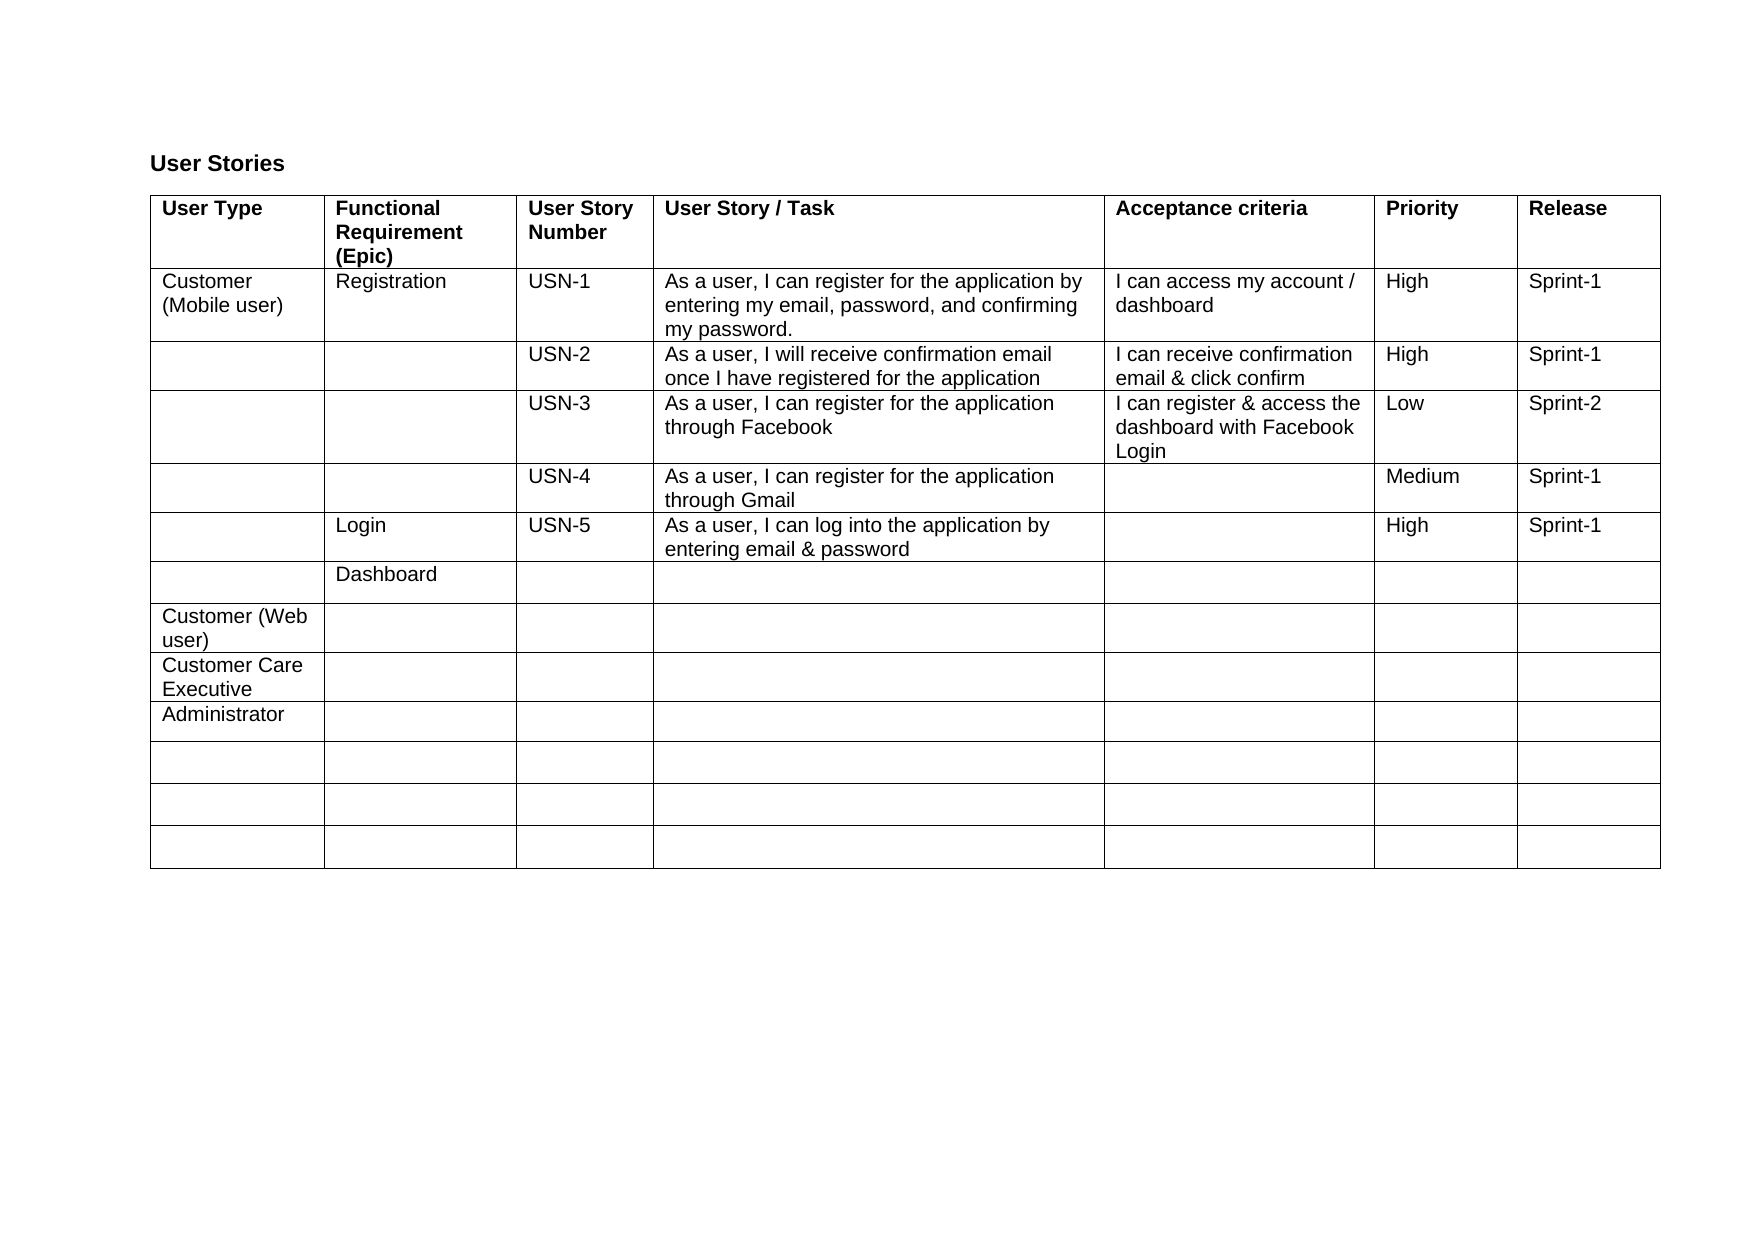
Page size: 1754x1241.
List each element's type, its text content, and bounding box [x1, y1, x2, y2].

table_cell Login [325, 513, 516, 561]
table_cell [654, 826, 1104, 867]
table_cell As a user, I can log into the application by entering email & password [654, 513, 1104, 561]
table_cell Customer Care Executive [151, 653, 324, 701]
table_cell [1375, 826, 1517, 867]
table_cell [1518, 562, 1660, 603]
table_cell [517, 784, 653, 825]
table_header Priority [1375, 196, 1517, 268]
table_cell [151, 826, 324, 867]
table_cell Dashboard [325, 562, 516, 603]
table_cell [151, 391, 324, 463]
table_cell [1375, 604, 1517, 652]
table_cell [654, 604, 1104, 652]
table_cell As a user, I can register for the application through Gmail [654, 464, 1104, 512]
table_cell [1105, 702, 1374, 741]
table_cell As a user, I can register for the application through Facebook [654, 391, 1104, 463]
table_cell [654, 742, 1104, 783]
table_cell [1518, 784, 1660, 825]
table_cell Sprint-2 [1518, 391, 1660, 463]
table_cell [1105, 742, 1374, 783]
table_cell USN-4 [517, 464, 653, 512]
table_cell [1518, 826, 1660, 867]
table_cell [1518, 604, 1660, 652]
table_cell [151, 464, 324, 512]
table_cell [1105, 464, 1374, 512]
table_header Acceptance criteria [1105, 196, 1374, 268]
table_header User Story / Task [654, 196, 1104, 268]
table_cell [517, 653, 653, 701]
table_cell I can receive confirmation email & click confirm [1105, 342, 1374, 390]
table_cell [1105, 604, 1374, 652]
table_cell [325, 742, 516, 783]
table_cell I can register & access the dashboard with Facebook Login [1105, 391, 1374, 463]
table_cell Sprint-1 [1518, 269, 1660, 341]
table_cell High [1375, 342, 1517, 390]
table_cell High [1375, 269, 1517, 341]
table_cell Sprint-1 [1518, 513, 1660, 561]
table_cell [151, 513, 324, 561]
table_cell [325, 391, 516, 463]
table_cell Low [1375, 391, 1517, 463]
table_cell [151, 742, 324, 783]
table_header User Type [151, 196, 324, 268]
table_cell [1375, 702, 1517, 741]
table_cell I can access my account / dashboard [1105, 269, 1374, 341]
table_cell As a user, I will receive confirmation email once I have registered for the application [654, 342, 1104, 390]
table_cell USN-5 [517, 513, 653, 561]
text User Stories [150, 150, 1665, 176]
table_cell [1105, 653, 1374, 701]
table_cell [1518, 653, 1660, 701]
table_header User Story Number [517, 196, 653, 268]
table_cell [1105, 784, 1374, 825]
table_cell [1375, 562, 1517, 603]
table_cell [1375, 653, 1517, 701]
table_cell [654, 653, 1104, 701]
table_cell USN-1 [517, 269, 653, 341]
table_cell USN-3 [517, 391, 653, 463]
table_cell [151, 342, 324, 390]
table_cell Medium [1375, 464, 1517, 512]
table_cell [325, 826, 516, 867]
table_cell [517, 604, 653, 652]
table_cell [1518, 702, 1660, 741]
table_cell Sprint-1 [1518, 342, 1660, 390]
table_cell [151, 784, 324, 825]
table_cell [654, 702, 1104, 741]
table_cell Customer (Web user) [151, 604, 324, 652]
table_cell [517, 562, 653, 603]
table_cell Administrator [151, 702, 324, 741]
table_cell [517, 702, 653, 741]
table_cell [654, 784, 1104, 825]
table_cell [1105, 562, 1374, 603]
table_cell [325, 653, 516, 701]
table_cell [325, 702, 516, 741]
table_cell Customer (Mobile user) [151, 269, 324, 341]
table_cell [1375, 742, 1517, 783]
table_cell [325, 464, 516, 512]
table_cell [1375, 784, 1517, 825]
table_cell USN-2 [517, 342, 653, 390]
table_cell [517, 826, 653, 867]
table_cell [1105, 826, 1374, 867]
table_cell Registration [325, 269, 516, 341]
table_cell Sprint-1 [1518, 464, 1660, 512]
table_header Release [1518, 196, 1660, 268]
table_cell [517, 742, 653, 783]
table_cell [1518, 742, 1660, 783]
table_cell [1105, 513, 1374, 561]
table_cell [654, 562, 1104, 603]
table_cell [325, 604, 516, 652]
table_cell High [1375, 513, 1517, 561]
table_header Functional Requirement (Epic) [325, 196, 516, 268]
table_cell [325, 342, 516, 390]
table_cell [325, 784, 516, 825]
table_cell [151, 562, 324, 603]
table_cell As a user, I can register for the application by entering my email, password, and confirming my password. [654, 269, 1104, 341]
